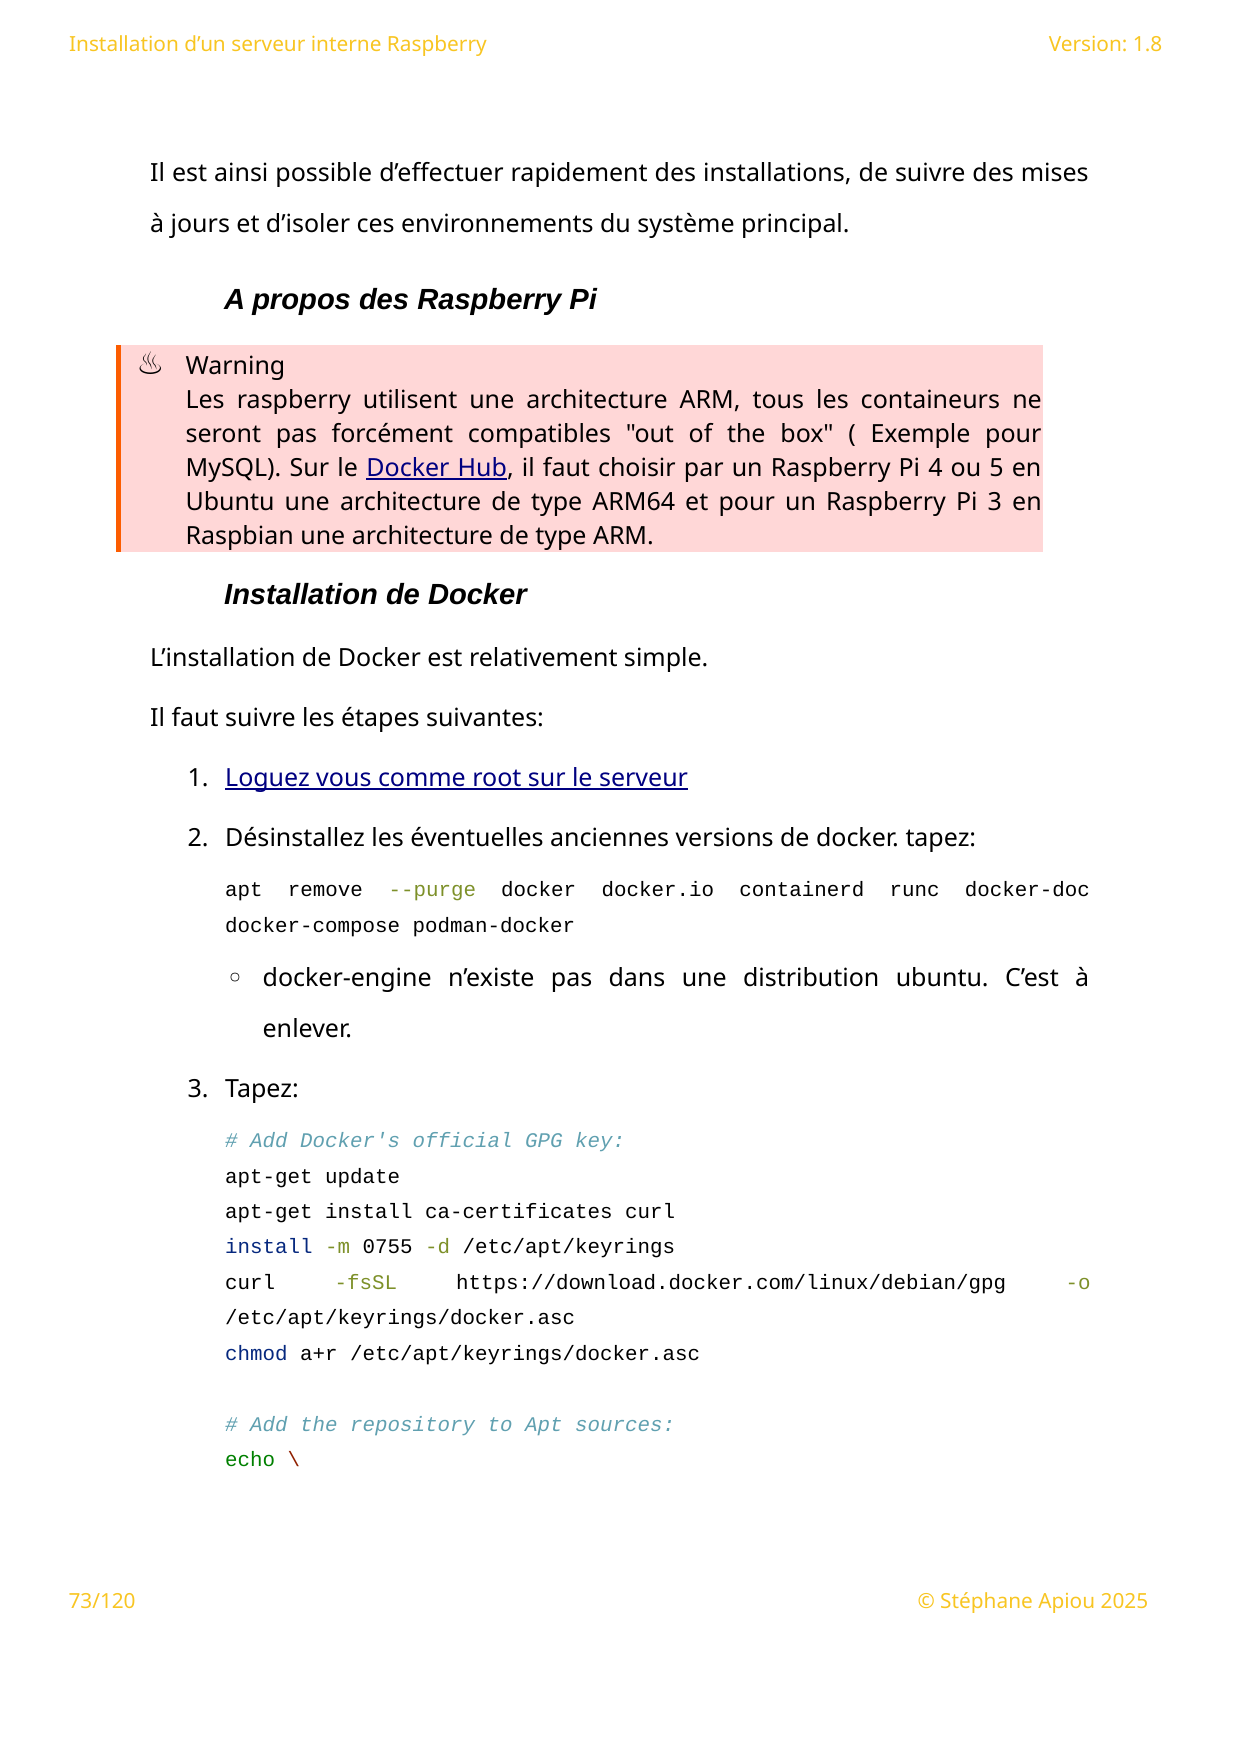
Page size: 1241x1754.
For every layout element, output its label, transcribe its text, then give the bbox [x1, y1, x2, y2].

list Désinstallez les éventuelles anciennes versions de docker. tapez: [187, 819, 1090, 853]
list curl -fsSL https://download.docker.com/linux/debian/gpg -o /etc/apt/keyrings/docker.asc [225, 1272, 1090, 1331]
text Il faut suivre les étapes suivantes: [150, 699, 1090, 733]
list Loguez vous comme root sur le serveur [187, 759, 1090, 793]
list # Add Docker's official GPG key: [225, 1130, 1090, 1154]
list install -m 0755 -d /etc/apt/keyrings [225, 1237, 1090, 1260]
subtitle A propos des Raspberry Pi [150, 282, 1090, 316]
text Il est ainsi possible d’effectuer rapidement des installations, de suivre des mises à jours et d’isoler ces environnements du système principal. [150, 155, 1090, 240]
list apt-get install ca-certificates curl [225, 1201, 1090, 1225]
list chmod a+r /etc/apt/keyrings/docker.asc [225, 1343, 1090, 1366]
list apt remove --purge docker docker.io containerd runc docker-doc docker-compose podman-docker [225, 879, 1090, 938]
list # Add the repository to Apt sources: [225, 1414, 1090, 1437]
list echo \ [225, 1449, 1090, 1473]
list Tapez: [187, 1070, 1090, 1104]
subtitle Installation de Docker [150, 577, 1090, 610]
list docker-engine n’existe pas dans une distribution ubuntu. C’est à enlever. [225, 959, 1090, 1044]
list Warning Les raspberry utilisent une architecture ARM, tous les containeurs ne seront pas forcément compatibles "out of the box" ( Exemple pour MySQL). Sur le Docker Hub, il faut choisir par un Raspberry Pi 4 ou 5 en Ubuntu une architecture de type ARM64 et pour un Raspberry Pi 3 en Raspbian une architecture de type ARM. [121, 345, 1043, 552]
text L’installation de Docker est relativement simple. [150, 639, 1090, 673]
list apt-get update [225, 1166, 1090, 1189]
